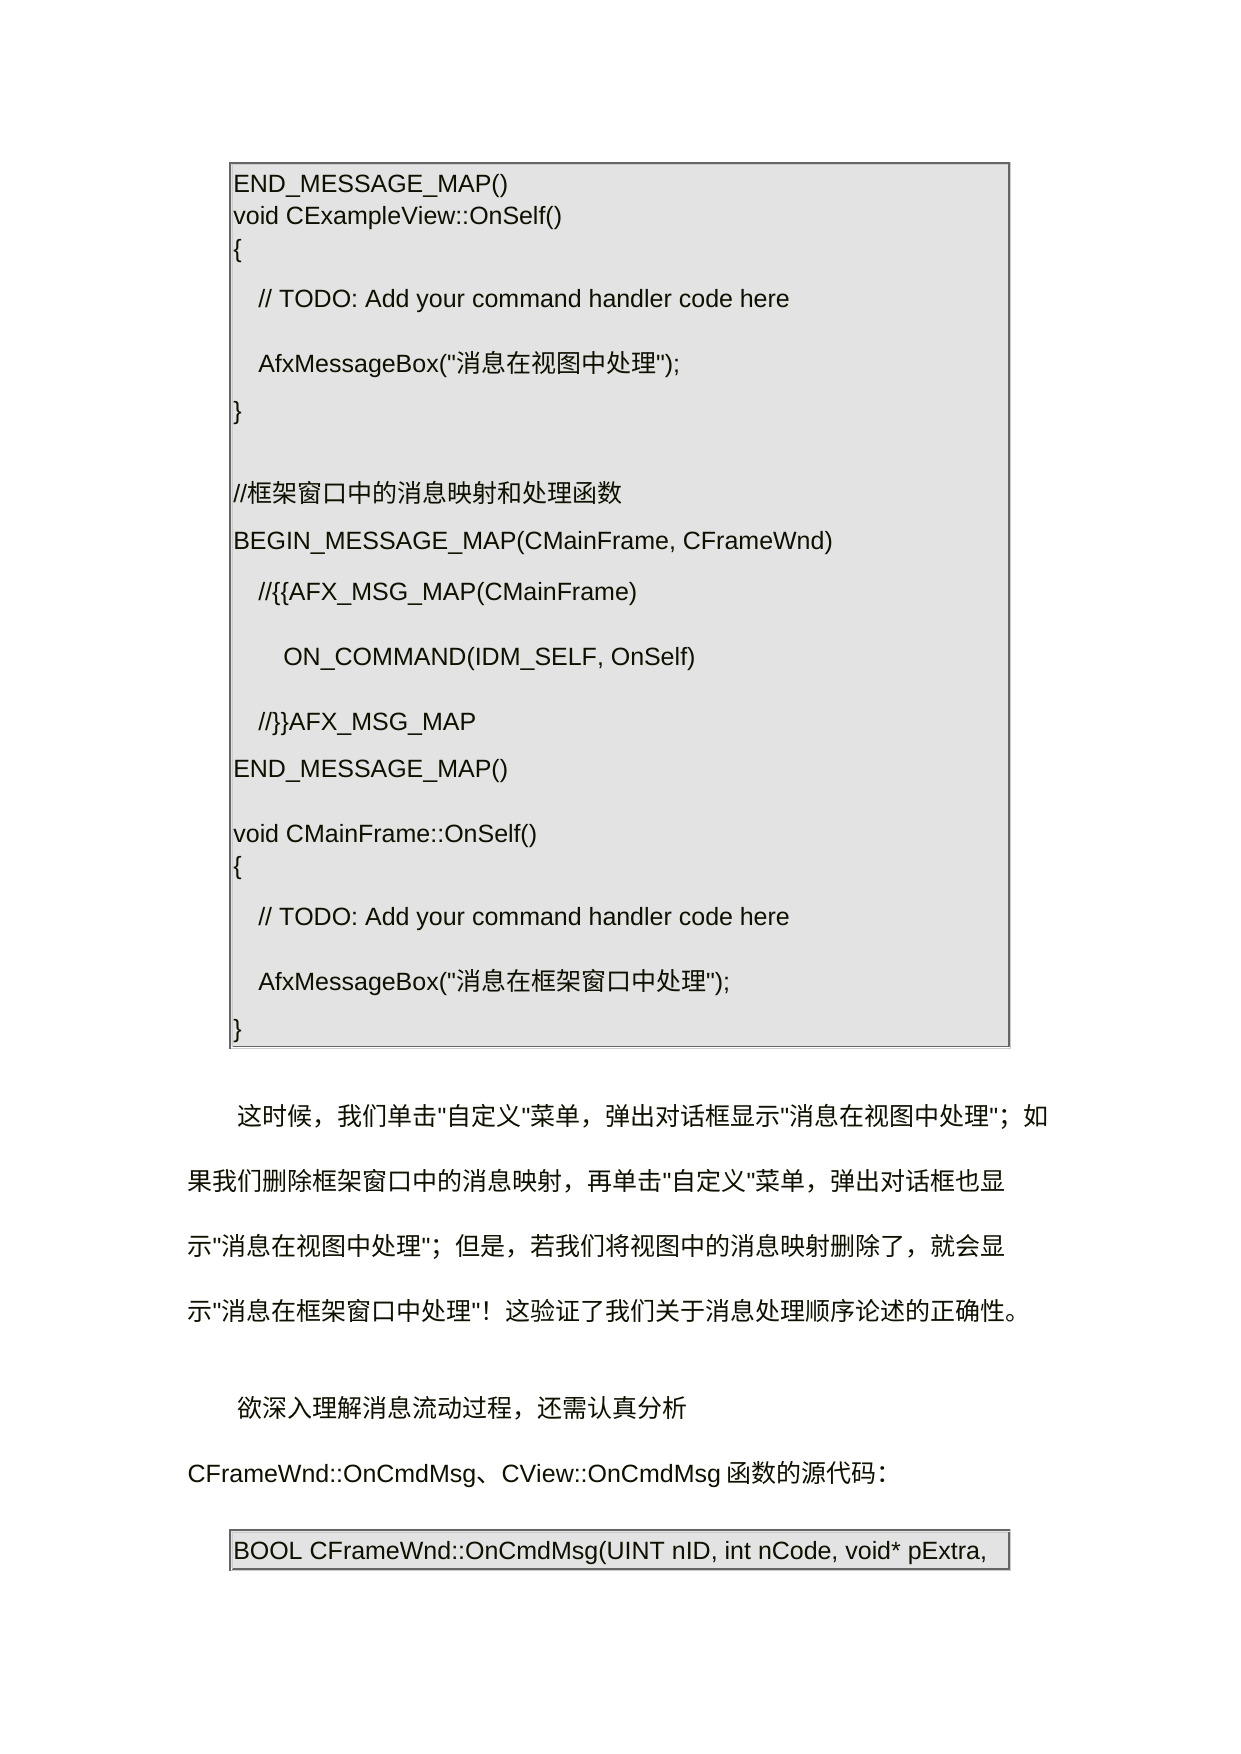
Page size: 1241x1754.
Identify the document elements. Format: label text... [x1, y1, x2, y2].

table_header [233, 1533, 1008, 1568]
text 这时候，我们单击"自定义"菜单，弹出对话框显示"消息在视图中处理"；如果我们删除框架窗口中的消息映射，再单击"自定义"菜单，弹出对话框也显示"消息在视图中处理"；但是，若我们将视图中的消息映射删除了，就会显示"消息在框架窗口中处理"！这验证了我们关于消息处理顺序论述的正确性。 欲深入理解消息流动过程，还需认真分析CFrameWnd::OnCmdMsg、CView::OnCmdMsg函数的源代码： [187, 1049, 1053, 1504]
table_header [233, 165, 1008, 1046]
